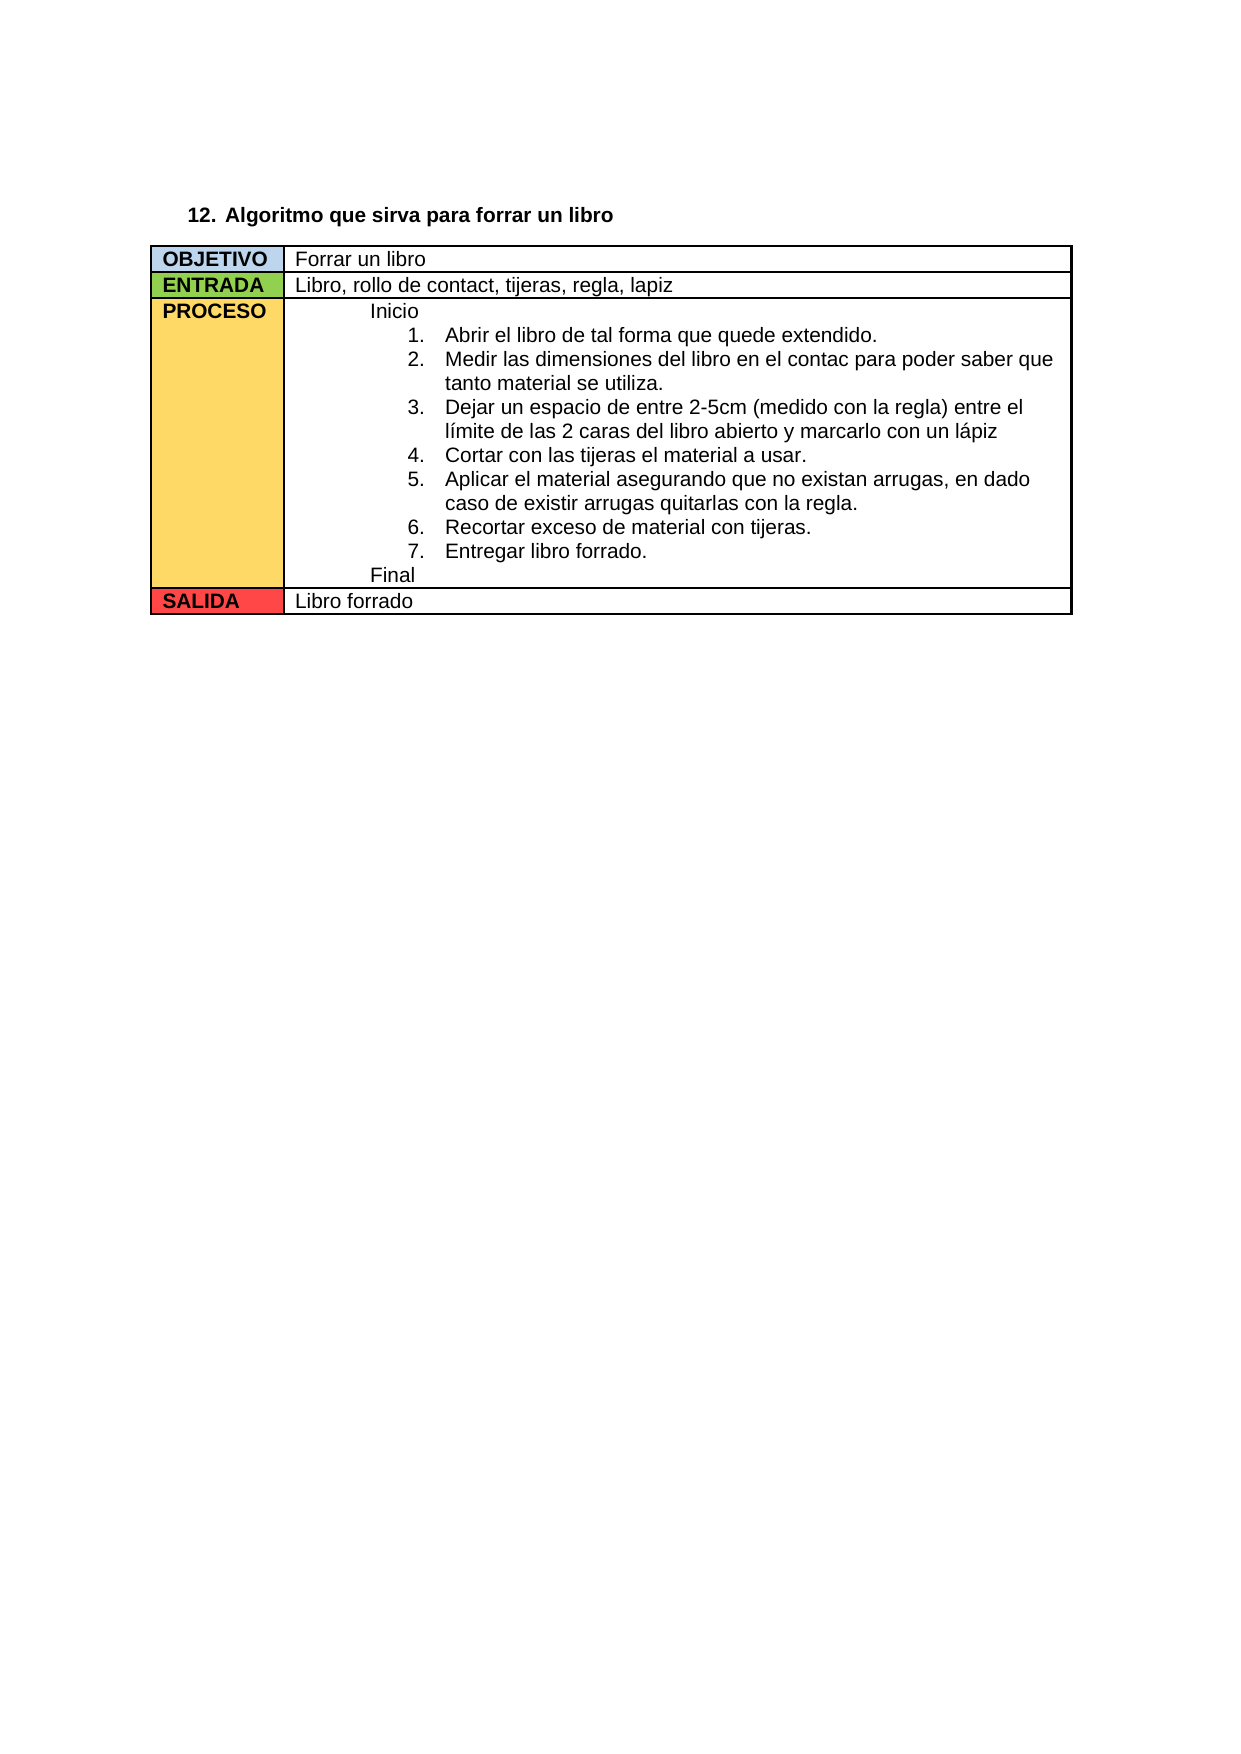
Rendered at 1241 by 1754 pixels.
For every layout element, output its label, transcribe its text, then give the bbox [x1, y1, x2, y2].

table_header OBJETIVO [152, 247, 283, 271]
table_cell SALIDA [152, 589, 283, 613]
table_cell Libro forrado [285, 589, 1070, 613]
table_cell Inicio Abrir el libro de tal forma que quede extendido. Medir las dimensiones del libro en el contac para poder saber que tanto material se utiliza. Dejar un espacio de entre 2-5cm (medido con la regla) entre el límite de las 2 caras del libro abierto y marcarlo con un lápiz Cortar con las tijeras el material a usar. Aplicar el material asegurando que no existan arrugas, en dado caso de existir arrugas quitarlas con la regla. Recortar exceso de material con tijeras. Entregar libro forrado. Final [285, 299, 1070, 587]
table_cell PROCESO [152, 299, 283, 587]
table_header Forrar un libro [285, 247, 1070, 271]
table_cell ENTRADA [152, 273, 283, 297]
table_cell Libro, rollo de contact, tijeras, regla, lapiz [285, 273, 1070, 297]
list Algoritmo que sirva para forrar un libro [187, 203, 1090, 227]
